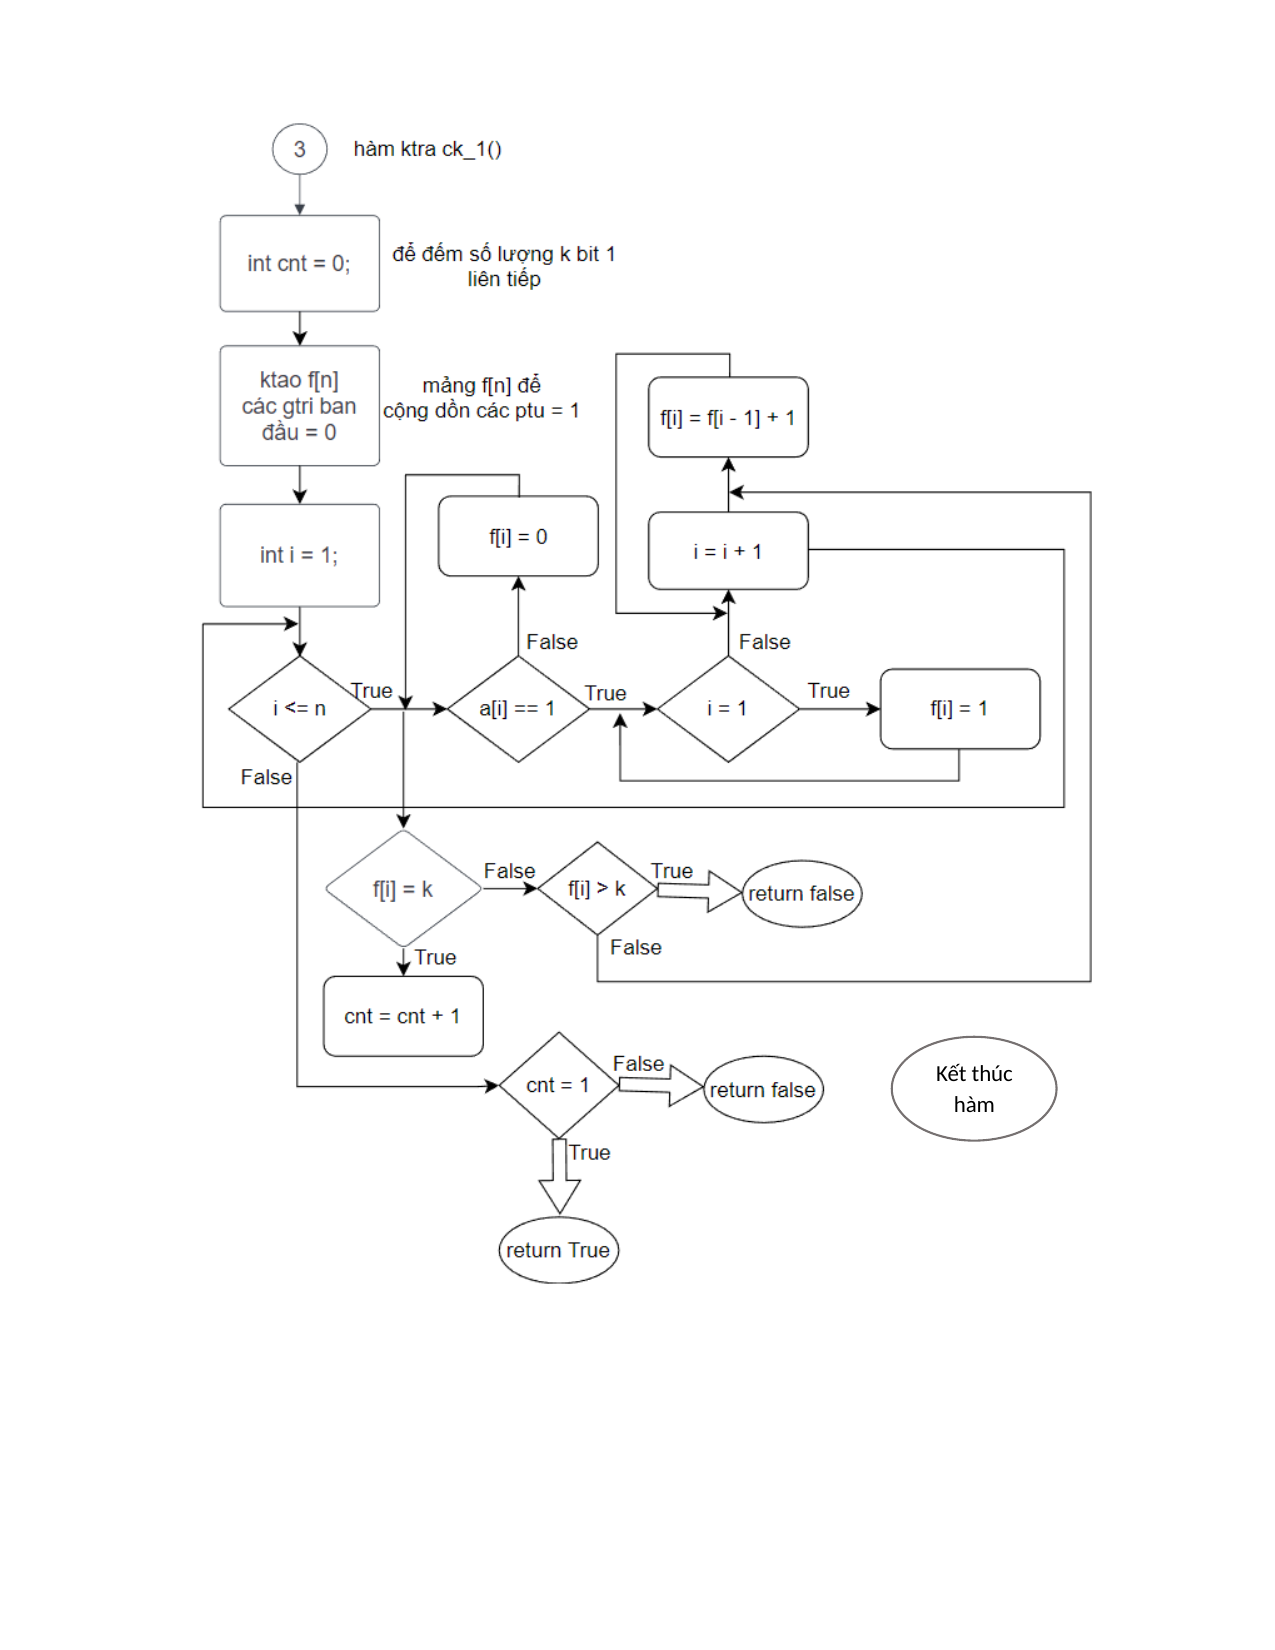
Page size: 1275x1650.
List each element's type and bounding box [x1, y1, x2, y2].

picture [115, 121, 1177, 1285]
